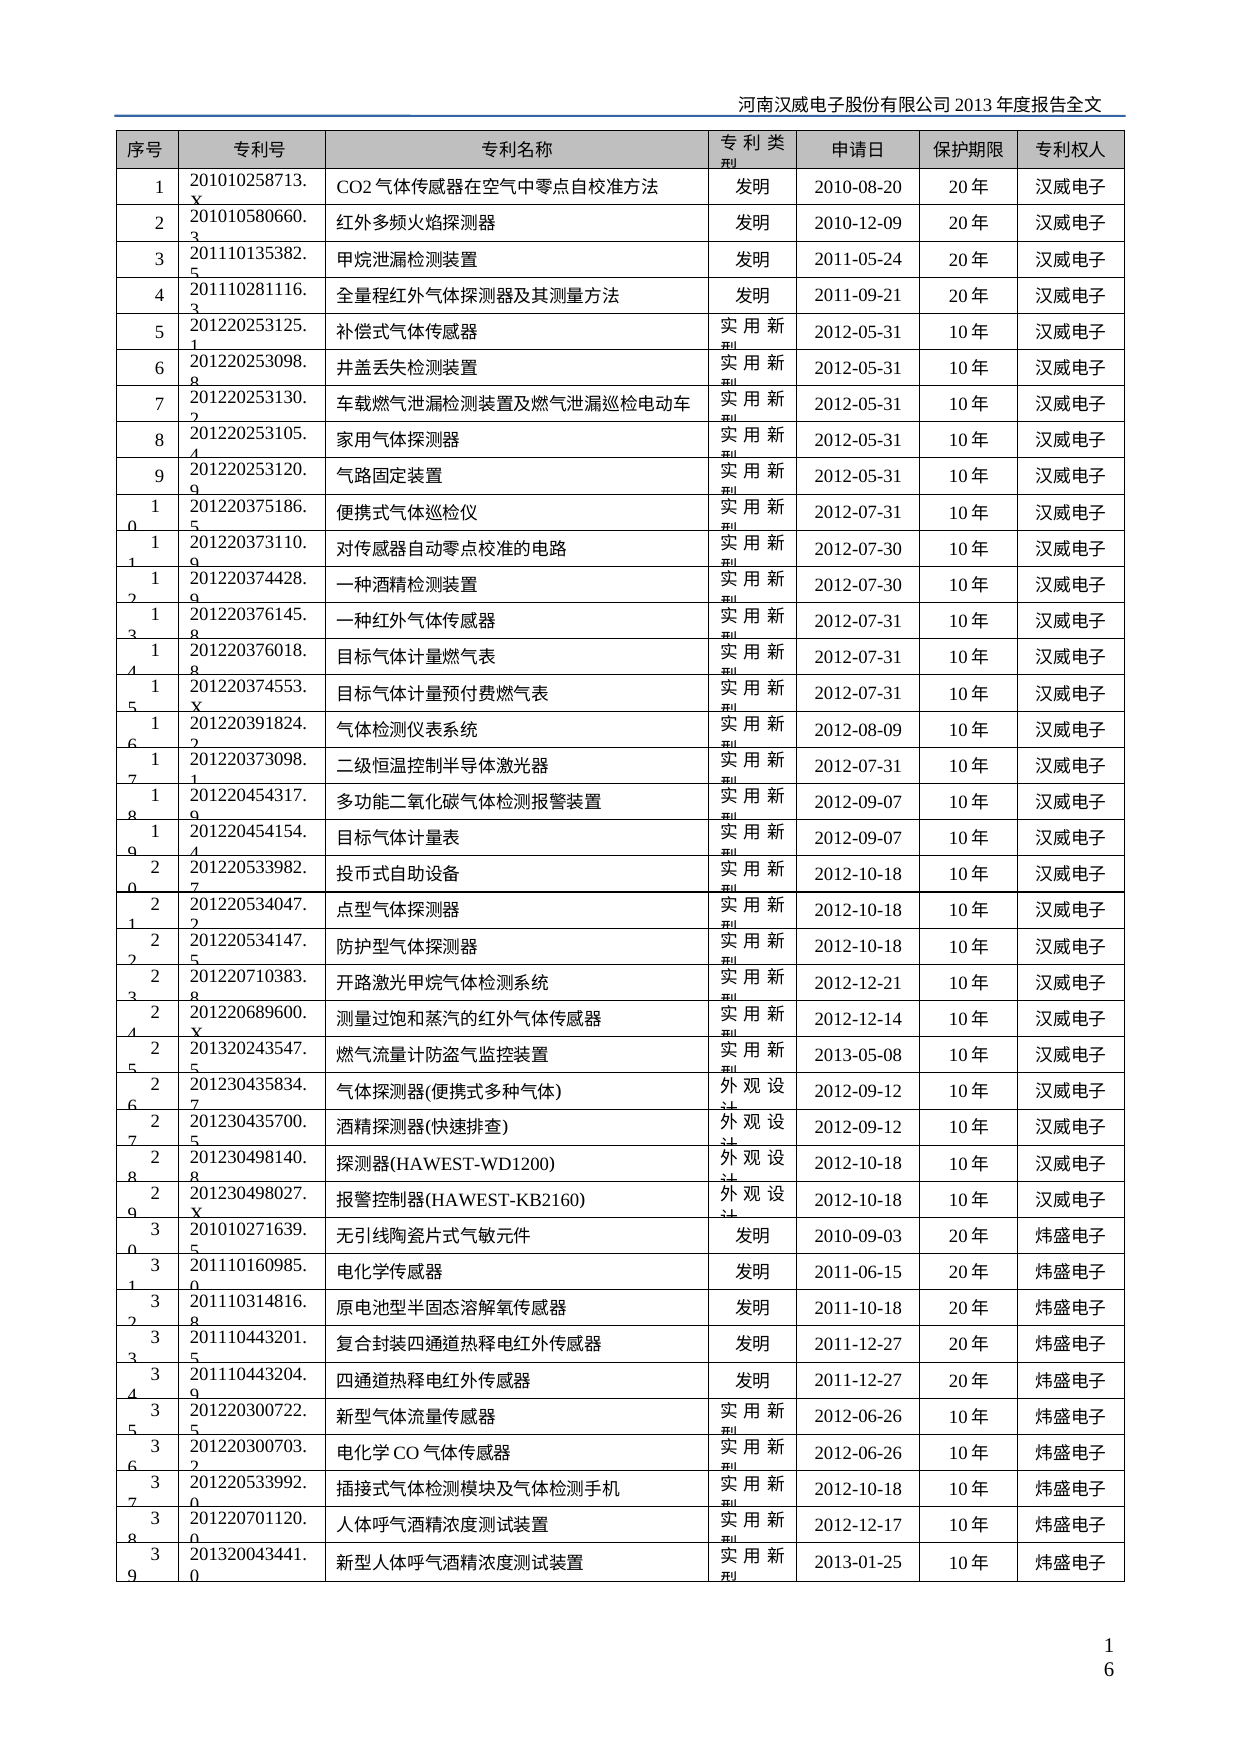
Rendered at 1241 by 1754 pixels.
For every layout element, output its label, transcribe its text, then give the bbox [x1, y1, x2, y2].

table_cell 汉威电子 [1018, 495, 1124, 530]
table_cell 电化学传感器 [326, 1254, 708, 1289]
table_cell 201220253098.8 [179, 350, 325, 385]
table_cell 汉威电子 [1018, 748, 1124, 783]
table_cell 2012-10-18 [797, 1471, 919, 1506]
table_cell 19 [117, 820, 178, 855]
table_cell 29 [117, 1182, 178, 1217]
table_cell 2012-10-18 [797, 893, 919, 927]
table_cell 发明 [709, 169, 796, 204]
table_cell 2011-09-21 [797, 278, 919, 313]
table_cell 10年 [920, 1037, 1017, 1072]
table_cell 201220454317.9 [179, 784, 325, 819]
table_cell 27 [117, 1110, 178, 1144]
table_cell 2011-10-18 [797, 1290, 919, 1325]
table_cell 20年 [920, 1290, 1017, 1325]
table_cell 30 [117, 1218, 178, 1253]
table_cell 点型气体探测器 [326, 893, 708, 927]
table_cell 201220533992.0 [179, 1471, 325, 1506]
table_cell 汉威电子 [1018, 314, 1124, 349]
table_cell 2013-01-25 [797, 1543, 919, 1581]
table_cell 测量过饱和蒸汽的红外气体传感器 [326, 1001, 708, 1036]
table_cell 发明 [709, 1363, 796, 1398]
table_cell 炜盛电子 [1018, 1507, 1124, 1542]
table_cell 201110135382.5 [179, 242, 325, 277]
table_cell 炜盛电子 [1018, 1218, 1124, 1253]
table_cell 电化学CO气体传感器 [326, 1435, 708, 1470]
table_cell 2012-07-30 [797, 567, 919, 602]
table_cell 2012-09-12 [797, 1110, 919, 1144]
table_cell 22 [117, 929, 178, 964]
table_cell 发明 [709, 1326, 796, 1362]
table_cell 发明 [709, 1218, 796, 1253]
table_cell 34 [117, 1363, 178, 1398]
table_cell 汉威电子 [1018, 893, 1124, 927]
table_cell 18 [117, 784, 178, 819]
table_cell 外观设计 [709, 1110, 796, 1144]
table_cell 甲烷泄漏检测装置 [326, 242, 708, 277]
table_cell 2012-12-14 [797, 1001, 919, 1036]
table_cell 炜盛电子 [1018, 1254, 1124, 1289]
table_cell 13 [117, 603, 178, 638]
table_cell 201220534047.2 [179, 893, 325, 927]
table_cell 10年 [920, 1073, 1017, 1108]
table_cell 201320243547.5 [179, 1037, 325, 1072]
table_cell 201230498140.8 [179, 1146, 325, 1181]
table_cell 201010580660.3 [179, 205, 325, 241]
table_cell 外观设计 [709, 1146, 796, 1181]
table_cell 汉威电子 [1018, 1037, 1124, 1072]
table_cell 14 [117, 639, 178, 674]
table_cell 10年 [920, 784, 1017, 819]
table_cell 10年 [920, 567, 1017, 602]
table_cell 投币式自助设备 [326, 856, 708, 891]
table_header 专利类型 [709, 131, 796, 168]
table_cell 2012-10-18 [797, 1182, 919, 1217]
table_cell 实用新型 [709, 712, 796, 747]
table_cell 汉威电子 [1018, 169, 1124, 204]
table_cell 201220374553.X [179, 675, 325, 711]
table_cell 实用新型 [709, 1001, 796, 1036]
table_header 专利号 [179, 131, 325, 168]
table_cell 汉威电子 [1018, 929, 1124, 964]
table_cell 汉威电子 [1018, 205, 1124, 241]
table_cell 10年 [920, 1110, 1017, 1144]
table_cell 2012-09-07 [797, 820, 919, 855]
table_cell 10年 [920, 1435, 1017, 1470]
table_cell 201220253125.1 [179, 314, 325, 349]
table_cell 33 [117, 1326, 178, 1362]
table_cell 20年 [920, 278, 1017, 313]
table_cell 201010271639.5 [179, 1218, 325, 1253]
table_cell 2012-05-31 [797, 314, 919, 349]
table_cell 目标气体计量燃气表 [326, 639, 708, 674]
table_cell 气体检测仪表系统 [326, 712, 708, 747]
table_cell 汉威电子 [1018, 386, 1124, 421]
table_cell 10年 [920, 1471, 1017, 1506]
table_cell 32 [117, 1290, 178, 1325]
table_cell 外观设计 [709, 1073, 796, 1108]
table_cell 10年 [920, 929, 1017, 964]
table_cell 2012-09-12 [797, 1073, 919, 1108]
table_cell 10年 [920, 639, 1017, 674]
table_cell 10年 [920, 965, 1017, 1000]
table_cell 2012-05-31 [797, 458, 919, 494]
table_cell 16 [117, 712, 178, 747]
table_cell 目标气体计量预付费燃气表 [326, 675, 708, 711]
table_cell 一种红外气体传感器 [326, 603, 708, 638]
table_cell 无引线陶瓷片式气敏元件 [326, 1218, 708, 1253]
table_cell 10年 [920, 893, 1017, 927]
table_cell 201220376018.8 [179, 639, 325, 674]
table_cell 201230498027.X [179, 1182, 325, 1217]
table_cell 气体探测器(便携式多种气体) [326, 1073, 708, 1108]
table_cell 201220391824.2 [179, 712, 325, 747]
table_cell 汉威电子 [1018, 1146, 1124, 1181]
table_cell 实用新型 [709, 856, 796, 891]
table_cell 201220533982.7 [179, 856, 325, 891]
table_cell 实用新型 [709, 531, 796, 566]
table_cell 燃气流量计防盗气监控装置 [326, 1037, 708, 1072]
table_cell 35 [117, 1399, 178, 1434]
table_header 保护期限 [920, 131, 1017, 168]
table_cell 31 [117, 1254, 178, 1289]
table_cell 2010-12-09 [797, 205, 919, 241]
table_cell 201220375186.5 [179, 495, 325, 530]
table_cell 汉威电子 [1018, 422, 1124, 457]
table_cell 实用新型 [709, 458, 796, 494]
table_cell 实用新型 [709, 422, 796, 457]
table_cell 实用新型 [709, 1507, 796, 1542]
table_cell 10年 [920, 1507, 1017, 1542]
table_cell 201220710383.8 [179, 965, 325, 1000]
table_cell 汉威电子 [1018, 531, 1124, 566]
table_cell 实用新型 [709, 567, 796, 602]
table_cell 防护型气体探测器 [326, 929, 708, 964]
table_cell 汉威电子 [1018, 712, 1124, 747]
table_cell 2012-07-31 [797, 603, 919, 638]
table_cell 10年 [920, 314, 1017, 349]
table_cell 2012-06-26 [797, 1435, 919, 1470]
table_cell 201110281116.3 [179, 278, 325, 313]
table_cell 炜盛电子 [1018, 1471, 1124, 1506]
table_cell 汉威电子 [1018, 458, 1124, 494]
table_cell 39 [117, 1543, 178, 1581]
table_cell 2011-05-24 [797, 242, 919, 277]
table_cell 汉威电子 [1018, 675, 1124, 711]
table_cell 汉威电子 [1018, 278, 1124, 313]
table_cell 气路固定装置 [326, 458, 708, 494]
table_cell 实用新型 [709, 784, 796, 819]
table_cell 实用新型 [709, 893, 796, 927]
table_cell 实用新型 [709, 675, 796, 711]
table_cell 2011-12-27 [797, 1363, 919, 1398]
table_cell 红外多频火焰探测器 [326, 205, 708, 241]
table_cell 201220253105.4 [179, 422, 325, 457]
table_cell 车载燃气泄漏检测装置及燃气泄漏巡检电动车 [326, 386, 708, 421]
table_cell 酒精探测器(快速排查) [326, 1110, 708, 1144]
table_cell 20年 [920, 205, 1017, 241]
table_cell 201220373098.1 [179, 748, 325, 783]
table_header 专利权人 [1018, 131, 1124, 168]
table_cell 10年 [920, 350, 1017, 385]
table_cell 开路激光甲烷气体检测系统 [326, 965, 708, 1000]
table_cell 原电池型半固态溶解氧传感器 [326, 1290, 708, 1325]
table_cell 全量程红外气体探测器及其测量方法 [326, 278, 708, 313]
table_cell 便携式气体巡检仪 [326, 495, 708, 530]
table_cell 20年 [920, 1363, 1017, 1398]
table_cell 11 [117, 531, 178, 566]
table_cell 插接式气体检测模块及气体检测手机 [326, 1471, 708, 1506]
table_cell 炜盛电子 [1018, 1435, 1124, 1470]
table_cell 2012-09-07 [797, 784, 919, 819]
table_cell 复合封装四通道热释电红外传感器 [326, 1326, 708, 1362]
table_cell 发明 [709, 278, 796, 313]
table_cell 实用新型 [709, 748, 796, 783]
table_cell 12 [117, 567, 178, 602]
table_cell 2012-10-18 [797, 929, 919, 964]
table_cell 2010-08-20 [797, 169, 919, 204]
table_cell 2012-05-31 [797, 386, 919, 421]
table_cell 10年 [920, 820, 1017, 855]
table_cell 汉威电子 [1018, 603, 1124, 638]
table_cell 外观设计 [709, 1182, 796, 1217]
table_cell 实用新型 [709, 495, 796, 530]
table_cell 5 [117, 314, 178, 349]
table_cell 10年 [920, 495, 1017, 530]
table_cell 实用新型 [709, 820, 796, 855]
table_cell 2 [117, 205, 178, 241]
table_cell 2012-07-30 [797, 531, 919, 566]
table_cell 2012-12-21 [797, 965, 919, 1000]
table_cell 实用新型 [709, 929, 796, 964]
table_cell 炜盛电子 [1018, 1326, 1124, 1362]
table_cell 201110314816.8 [179, 1290, 325, 1325]
table_cell 10年 [920, 422, 1017, 457]
table_cell 10 [117, 495, 178, 530]
table_cell 10年 [920, 1182, 1017, 1217]
table_cell 2012-05-31 [797, 350, 919, 385]
table_cell 人体呼气酒精浓度测试装置 [326, 1507, 708, 1542]
table_cell 10年 [920, 531, 1017, 566]
table_cell 2012-07-31 [797, 748, 919, 783]
table_cell 实用新型 [709, 965, 796, 1000]
table_cell 对传感器自动零点校准的电路 [326, 531, 708, 566]
table_cell CO2气体传感器在空气中零点自校准方法 [326, 169, 708, 204]
table_cell 发明 [709, 1254, 796, 1289]
table_cell 10年 [920, 1146, 1017, 1181]
table_cell 实用新型 [709, 639, 796, 674]
table_cell 目标气体计量表 [326, 820, 708, 855]
table_cell 汉威电子 [1018, 1110, 1124, 1144]
table_cell 37 [117, 1471, 178, 1506]
table_cell 炜盛电子 [1018, 1290, 1124, 1325]
table_cell 10年 [920, 1543, 1017, 1581]
table_cell 25 [117, 1037, 178, 1072]
table_header 序号 [117, 131, 178, 168]
table_cell 二级恒温控制半导体激光器 [326, 748, 708, 783]
table_cell 4 [117, 278, 178, 313]
table_cell 10年 [920, 748, 1017, 783]
table_cell 201220376145.8 [179, 603, 325, 638]
table_cell 2012-07-31 [797, 495, 919, 530]
table_cell 201110160985.0 [179, 1254, 325, 1289]
table_cell 201230435700.5 [179, 1110, 325, 1144]
table_cell 多功能二氧化碳气体检测报警装置 [326, 784, 708, 819]
table_cell 新型人体呼气酒精浓度测试装置 [326, 1543, 708, 1581]
table_cell 2011-06-15 [797, 1254, 919, 1289]
table_cell 10年 [920, 603, 1017, 638]
table_cell 汉威电子 [1018, 639, 1124, 674]
table_cell 2010-09-03 [797, 1218, 919, 1253]
table_cell 汉威电子 [1018, 350, 1124, 385]
table_cell 汉威电子 [1018, 820, 1124, 855]
table_cell 汉威电子 [1018, 242, 1124, 277]
table_cell 实用新型 [709, 350, 796, 385]
table_cell 28 [117, 1146, 178, 1181]
table_cell 201110443201.5 [179, 1326, 325, 1362]
table_cell 10年 [920, 458, 1017, 494]
table_cell 21 [117, 893, 178, 927]
table_cell 201220253120.9 [179, 458, 325, 494]
table_cell 实用新型 [709, 1435, 796, 1470]
table_cell 实用新型 [709, 386, 796, 421]
table_cell 201220701120.0 [179, 1507, 325, 1542]
table_cell 20年 [920, 242, 1017, 277]
table_cell 实用新型 [709, 1543, 796, 1581]
table_cell 新型气体流量传感器 [326, 1399, 708, 1434]
table_cell 10年 [920, 712, 1017, 747]
table_cell 发明 [709, 205, 796, 241]
table_cell 201220374428.9 [179, 567, 325, 602]
table_cell 发明 [709, 1290, 796, 1325]
table_cell 10年 [920, 675, 1017, 711]
table_cell 一种酒精检测装置 [326, 567, 708, 602]
table_cell 9 [117, 458, 178, 494]
table_cell 20年 [920, 1254, 1017, 1289]
table_cell 10年 [920, 856, 1017, 891]
table_cell 井盖丢失检测装置 [326, 350, 708, 385]
table_cell 201110443204.9 [179, 1363, 325, 1398]
table_cell 实用新型 [709, 1399, 796, 1434]
table_cell 探测器(HAWEST-WD1200) [326, 1146, 708, 1181]
table_cell 2012-12-17 [797, 1507, 919, 1542]
table_cell 炜盛电子 [1018, 1399, 1124, 1434]
table_cell 201320043441.0 [179, 1543, 325, 1581]
table_cell 汉威电子 [1018, 1182, 1124, 1217]
table_cell 201220300703.2 [179, 1435, 325, 1470]
table_cell 2012-08-09 [797, 712, 919, 747]
table_cell 201220300722.5 [179, 1399, 325, 1434]
table_cell 实用新型 [709, 314, 796, 349]
table_cell 201230435834.7 [179, 1073, 325, 1108]
table_cell 8 [117, 422, 178, 457]
table_cell 201220454154.4 [179, 820, 325, 855]
table_cell 补偿式气体传感器 [326, 314, 708, 349]
table_cell 2012-10-18 [797, 856, 919, 891]
table_cell 家用气体探测器 [326, 422, 708, 457]
table_cell 汉威电子 [1018, 1001, 1124, 1036]
table_cell 36 [117, 1435, 178, 1470]
table_cell 1 [117, 169, 178, 204]
table_cell 汉威电子 [1018, 856, 1124, 891]
table_cell 2012-10-18 [797, 1146, 919, 1181]
table_cell 201220253130.2 [179, 386, 325, 421]
table_cell 17 [117, 748, 178, 783]
table_cell 2012-06-26 [797, 1399, 919, 1434]
table_cell 201220373110.9 [179, 531, 325, 566]
table_cell 发明 [709, 242, 796, 277]
table_header 申请日 [797, 131, 919, 168]
table_cell 四通道热释电红外传感器 [326, 1363, 708, 1398]
table_cell 3 [117, 242, 178, 277]
table_cell 20年 [920, 1326, 1017, 1362]
table_cell 7 [117, 386, 178, 421]
table_cell 实用新型 [709, 1037, 796, 1072]
table_cell 汉威电子 [1018, 965, 1124, 1000]
table_cell 实用新型 [709, 1471, 796, 1506]
table_cell 201220689600.X [179, 1001, 325, 1036]
table_cell 报警控制器(HAWEST-KB2160) [326, 1182, 708, 1217]
table_cell 23 [117, 965, 178, 1000]
table_header 专利名称 [326, 131, 708, 168]
table_cell 24 [117, 1001, 178, 1036]
table_cell 6 [117, 350, 178, 385]
table_cell 10年 [920, 1001, 1017, 1036]
table_cell 汉威电子 [1018, 1073, 1124, 1108]
table_cell 10年 [920, 1399, 1017, 1434]
table_cell 炜盛电子 [1018, 1543, 1124, 1581]
table_cell 实用新型 [709, 603, 796, 638]
table_cell 20年 [920, 1218, 1017, 1253]
table_cell 201220534147.5 [179, 929, 325, 964]
table_cell 2012-05-31 [797, 422, 919, 457]
table_cell 2013-05-08 [797, 1037, 919, 1072]
table_cell 10年 [920, 386, 1017, 421]
table_cell 201010258713.X [179, 169, 325, 204]
table_cell 38 [117, 1507, 178, 1542]
table_cell 炜盛电子 [1018, 1363, 1124, 1398]
table_cell 20 [117, 856, 178, 891]
table_cell 15 [117, 675, 178, 711]
table_cell 2012-07-31 [797, 675, 919, 711]
table_cell 26 [117, 1073, 178, 1108]
table_cell 汉威电子 [1018, 784, 1124, 819]
table_cell 汉威电子 [1018, 567, 1124, 602]
table_cell 20年 [920, 169, 1017, 204]
table_cell 2012-07-31 [797, 639, 919, 674]
table_cell 2011-12-27 [797, 1326, 919, 1362]
